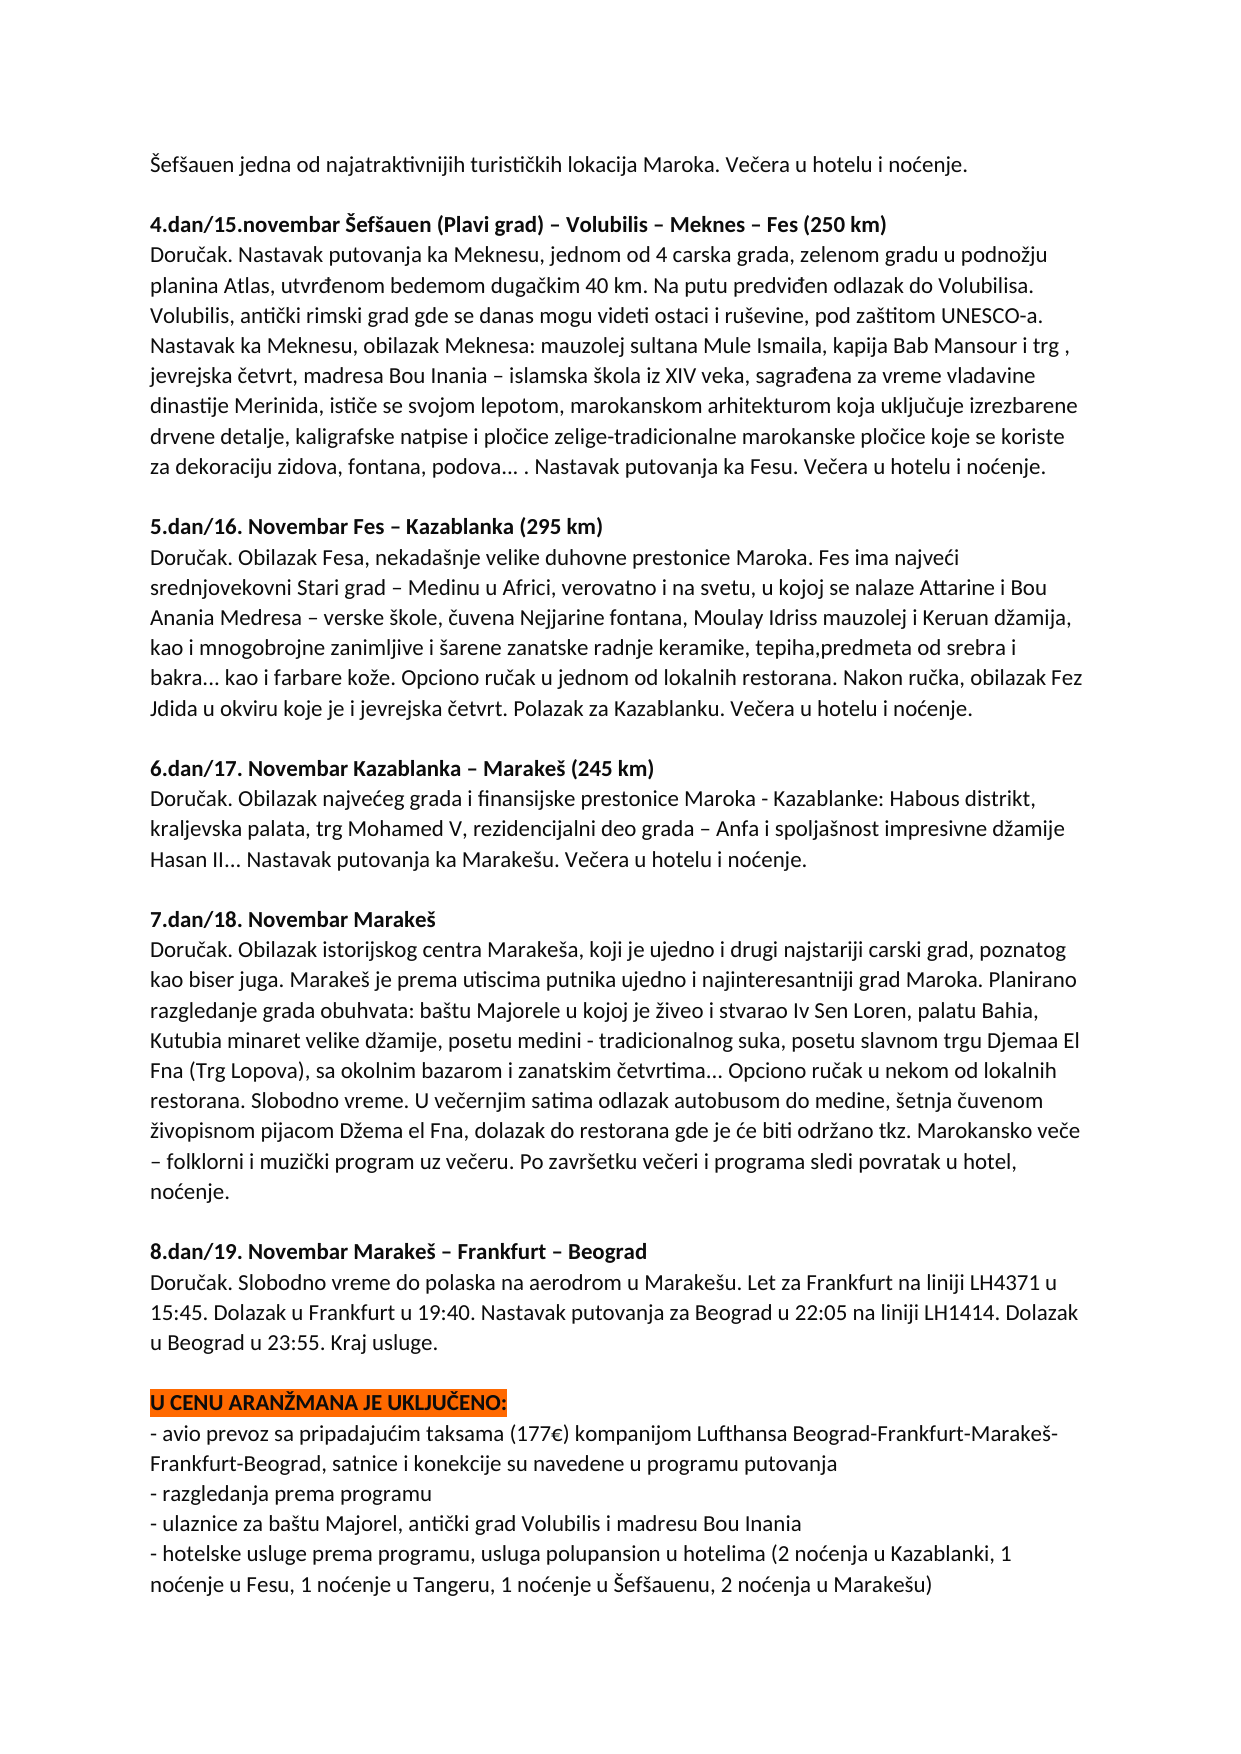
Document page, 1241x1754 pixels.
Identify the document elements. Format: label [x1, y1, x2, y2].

text [150, 150, 1090, 1598]
